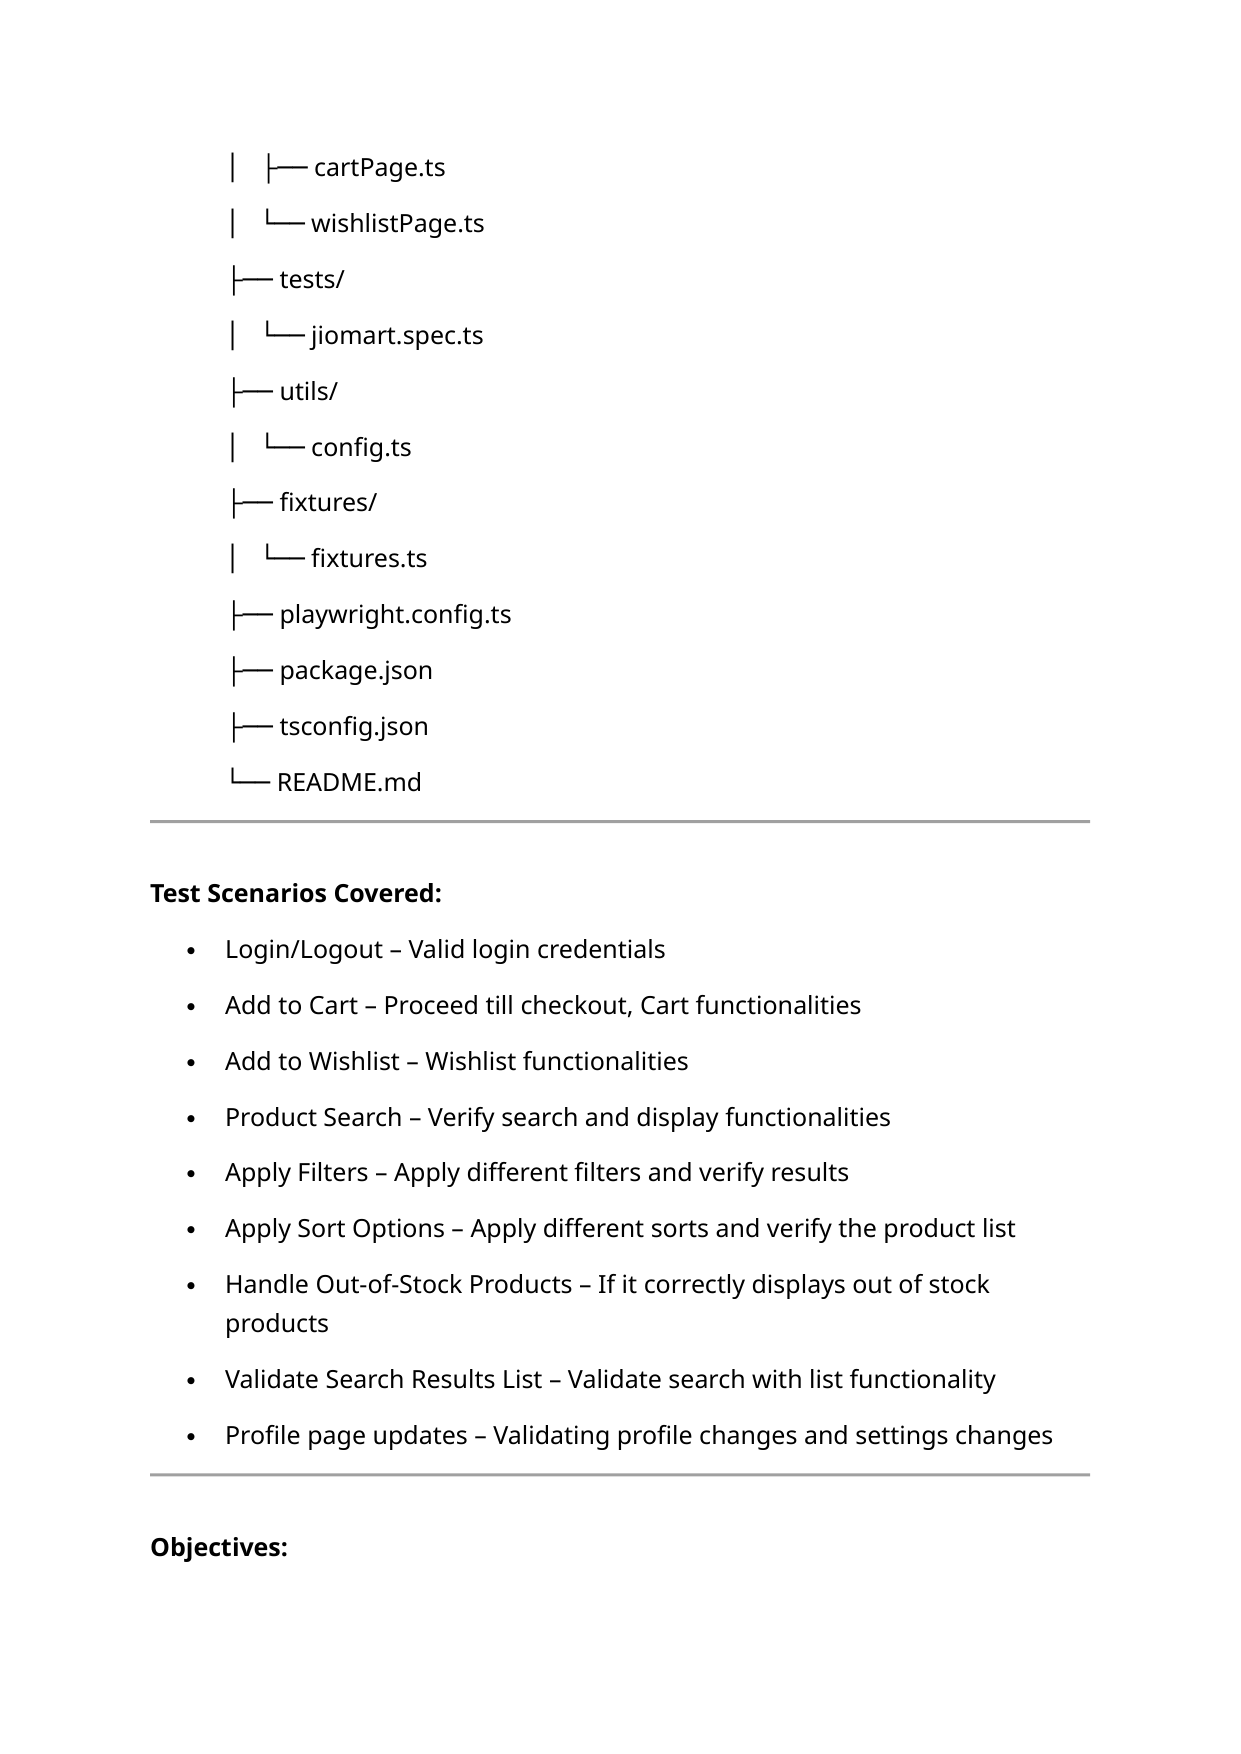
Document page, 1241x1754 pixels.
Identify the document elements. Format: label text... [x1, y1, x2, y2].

list Apply Filters – Apply different filters and verify results [187, 1155, 1090, 1189]
text ├── tsconfig.json [225, 708, 1090, 742]
list Add to Wishlist – Wishlist functionalities [187, 1043, 1090, 1077]
list Apply Sort Options – Apply different sorts and verify the product list [187, 1211, 1090, 1245]
text Objectives: [150, 1529, 1090, 1563]
list Validate Search Results List – Validate search with list functionality [187, 1362, 1090, 1396]
list Product Search – Verify search and display functionalities [187, 1099, 1090, 1133]
text │ └── fixtures.ts [225, 541, 1090, 575]
text Test Scenarios Covered: [150, 876, 1090, 910]
text ├── tests/ [225, 262, 1090, 296]
text │ ├── cartPage.ts [225, 150, 1090, 184]
list Add to Cart – Proceed till checkout, Cart functionalities [187, 987, 1090, 1022]
text ├── utils/ [225, 373, 1090, 407]
list Login/Logout – Valid login credentials [187, 932, 1090, 966]
text │ └── wishlistPage.ts [225, 206, 1090, 240]
list Profile page updates – Validating profile changes and settings changes [187, 1417, 1090, 1452]
text ├── package.json [225, 652, 1090, 687]
text ├── playwright.config.ts [225, 597, 1090, 631]
text ├── fixtures/ [225, 485, 1090, 519]
text │ └── config.ts [225, 429, 1090, 463]
text └── README.md [225, 764, 1090, 798]
text │ └── jiomart.spec.ts [225, 317, 1090, 352]
list Handle Out-of-Stock Products – If it correctly displays out of stock products [187, 1267, 1090, 1340]
